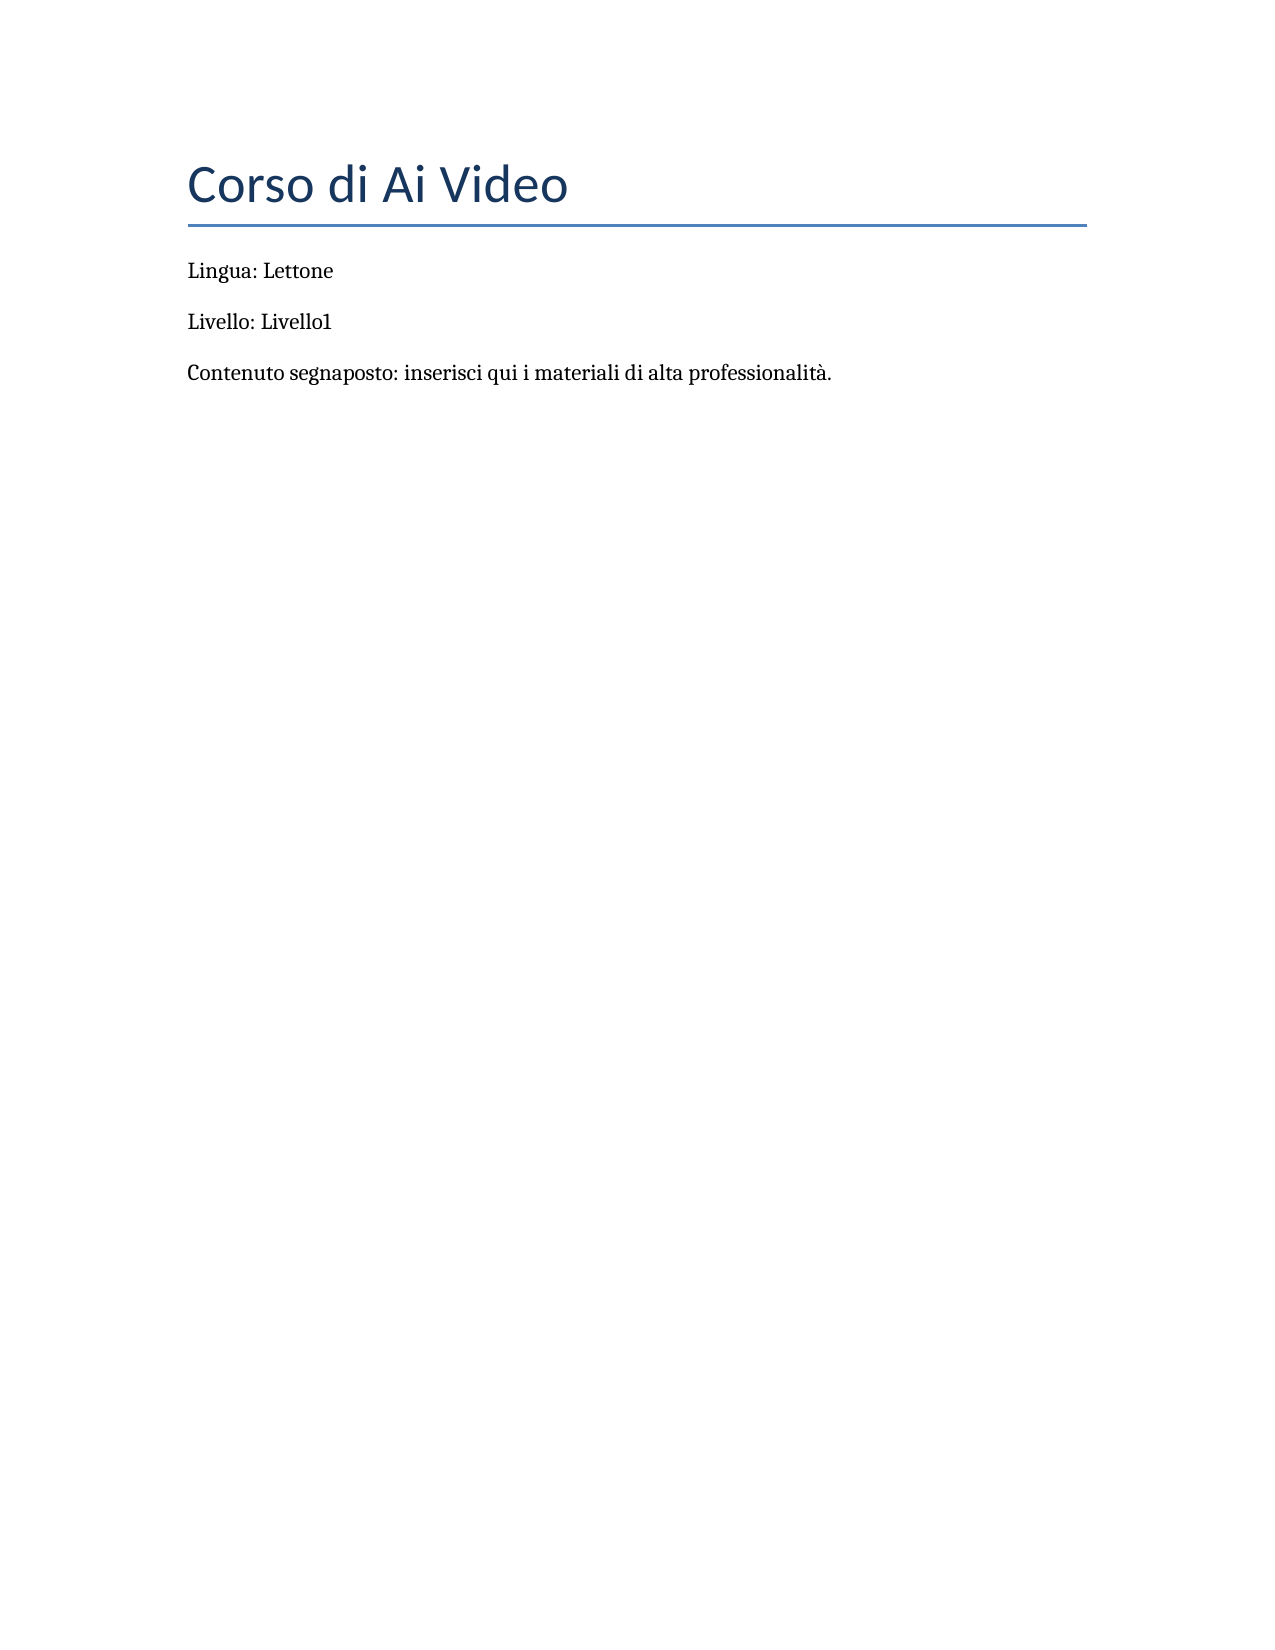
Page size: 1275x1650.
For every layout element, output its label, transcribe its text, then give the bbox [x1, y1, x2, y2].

text Contenuto segnaposto: inserisci qui i materiali di alta professionalità. [187, 360, 1087, 386]
title Corso di Ai Video [187, 150, 1087, 227]
text Livello: Livello1 [187, 309, 1087, 335]
text Lingua: Lettone [187, 258, 1087, 284]
